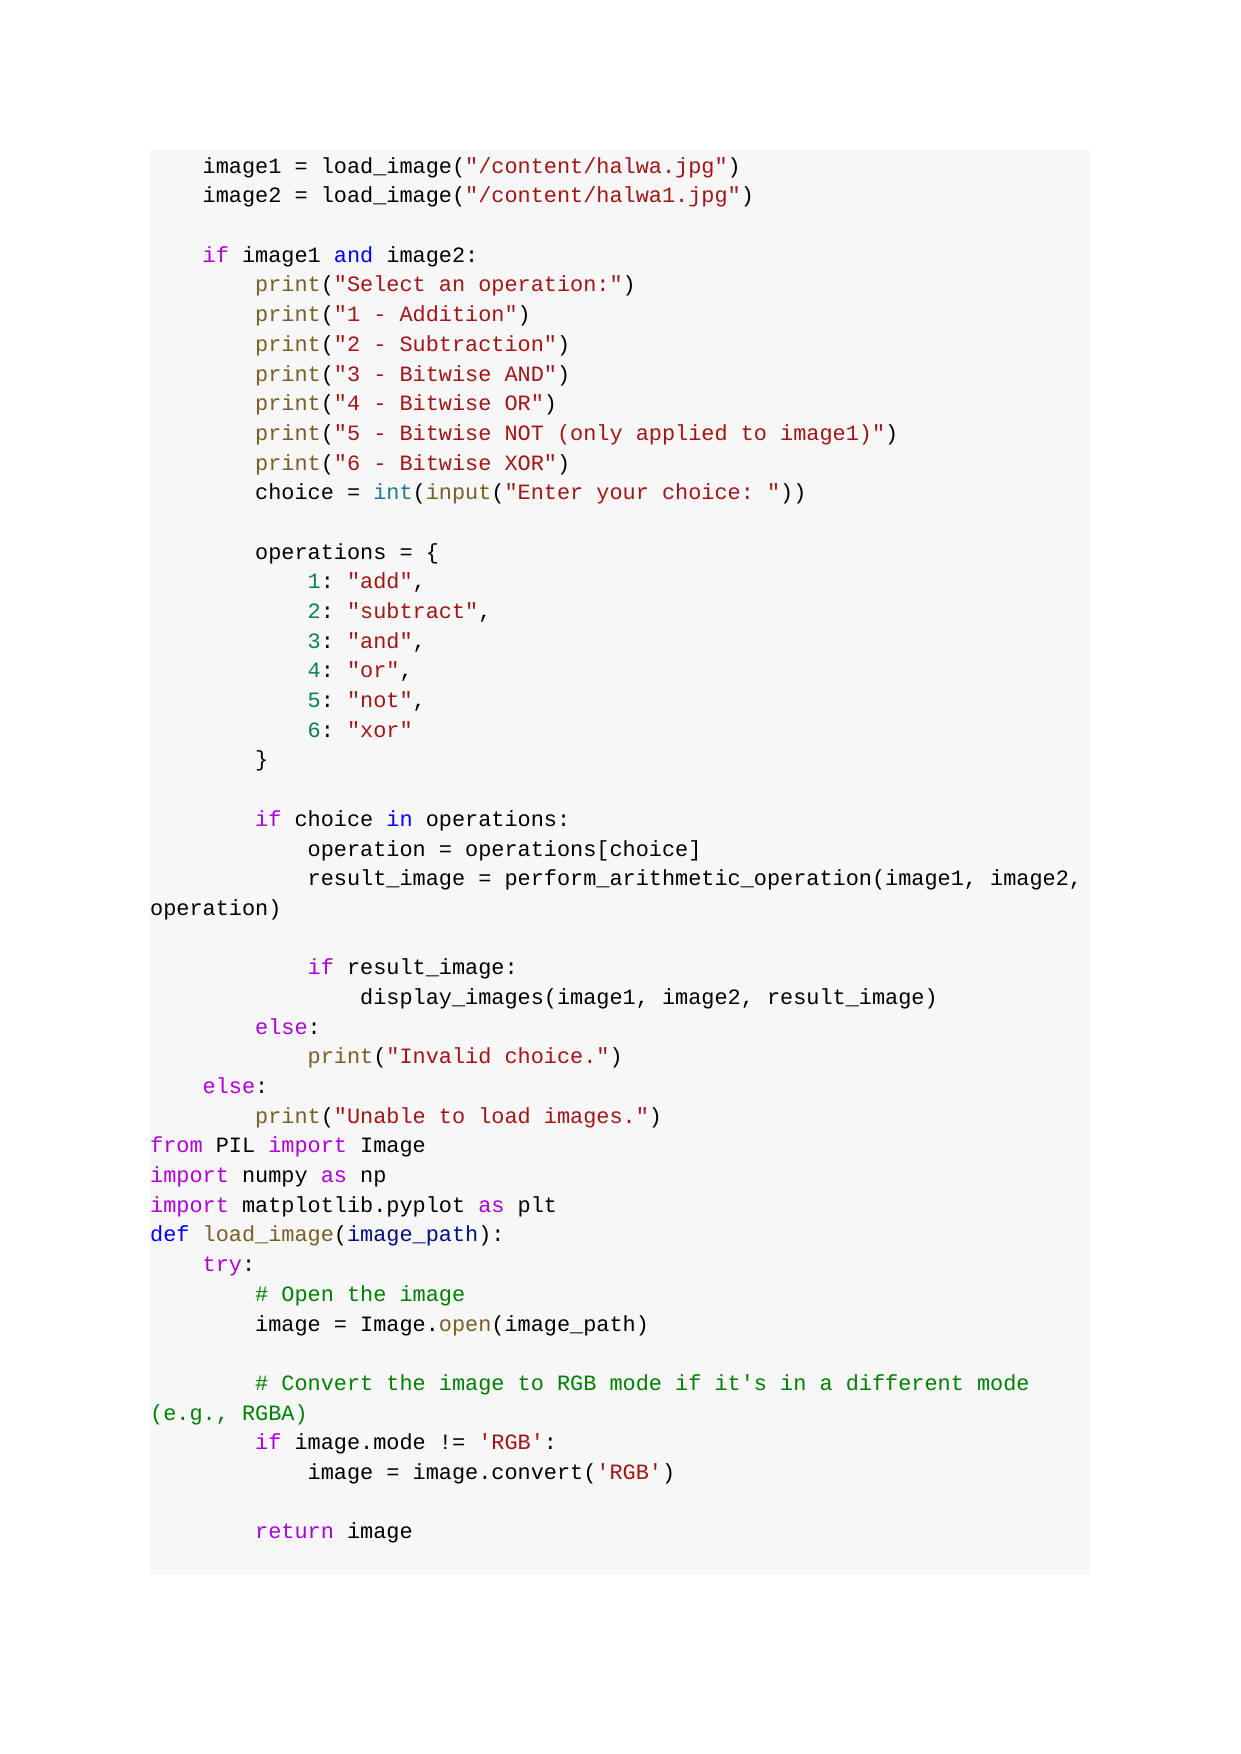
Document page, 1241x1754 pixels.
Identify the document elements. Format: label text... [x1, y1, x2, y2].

text print("Unable to load images.") [150, 1100, 1090, 1130]
text print("1 - Addition") [150, 298, 1090, 328]
text # Open the image [150, 1278, 1090, 1308]
text 4: "or", [150, 655, 1090, 684]
text if choice in operations: [150, 803, 1090, 833]
text image = Image.open(image_path) [150, 1308, 1090, 1337]
text from PIL import Image [150, 1130, 1090, 1159]
text return image [150, 1516, 1090, 1545]
text def load_image(image_path): [150, 1219, 1090, 1248]
text else: [150, 1070, 1090, 1100]
text import numpy as np [150, 1159, 1090, 1189]
text print("4 - Bitwise OR") [150, 387, 1090, 417]
text print("6 - Bitwise XOR") [150, 447, 1090, 477]
text print("Select an operation:") [150, 269, 1090, 298]
text choice = int(input("Enter your choice: ")) [150, 477, 1090, 506]
text if image1 and image2: [150, 239, 1090, 269]
text if result_image: [150, 952, 1090, 981]
text print("Invalid choice.") [150, 1041, 1090, 1070]
text operations = { [150, 536, 1090, 566]
text print("3 - Bitwise AND") [150, 358, 1090, 387]
text 1: "add", [150, 566, 1090, 595]
text 3: "and", [150, 625, 1090, 655]
text print("2 - Subtraction") [150, 328, 1090, 358]
text import matplotlib.pyplot as plt [150, 1189, 1090, 1219]
text 5: "not", [150, 684, 1090, 714]
text image1 = load_image("/content/halwa.jpg") [150, 150, 1090, 180]
text try: [150, 1248, 1090, 1278]
text image = image.convert('RGB') [150, 1456, 1090, 1486]
text } [150, 744, 1090, 773]
text else: [150, 1011, 1090, 1041]
text result_image = perform_arithmetic_operation(image1, image2, operation) [150, 862, 1090, 922]
text if image.mode != 'RGB': [150, 1427, 1090, 1456]
text display_images(image1, image2, result_image) [150, 981, 1090, 1011]
text image2 = load_image("/content/halwa1.jpg") [150, 180, 1090, 209]
text operation = operations[choice] [150, 833, 1090, 862]
text 2: "subtract", [150, 595, 1090, 625]
text # Convert the image to RGB mode if it's in a different mode (e.g., RGBA) [150, 1367, 1090, 1427]
text 6: "xor" [150, 714, 1090, 744]
text print("5 - Bitwise NOT (only applied to image1)") [150, 417, 1090, 447]
